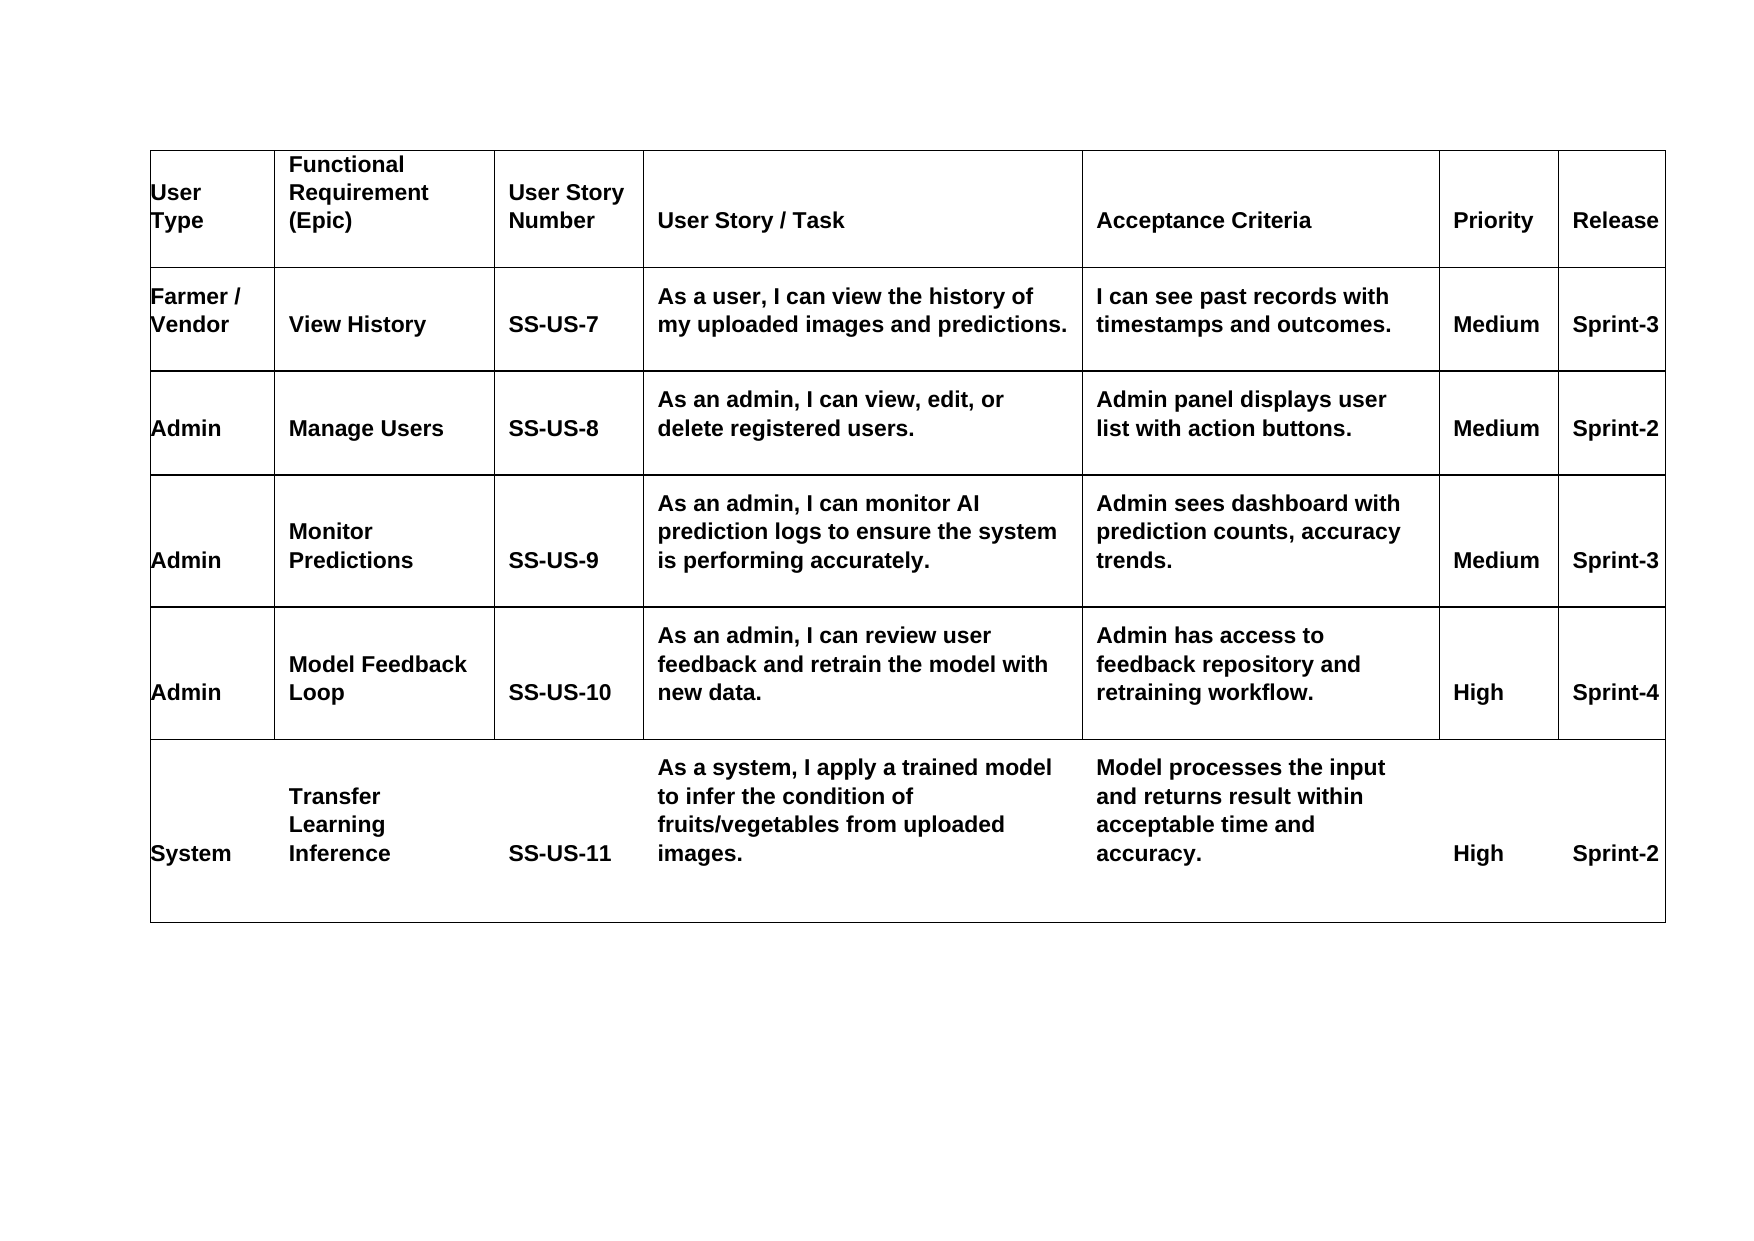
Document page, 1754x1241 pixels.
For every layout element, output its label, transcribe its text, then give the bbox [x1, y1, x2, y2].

table_cell As an admin, I can review user feedback and retrain the model with new data. [644, 608, 1082, 738]
table_cell SS-US-10 [495, 608, 643, 738]
table_cell Medium [1440, 372, 1558, 474]
table_cell Transfer Learning Inference [274, 740, 494, 922]
table_cell Admin has access to feedback repository and retraining workflow. [1083, 608, 1439, 738]
table_header User Type [151, 151, 274, 267]
table_cell High [1439, 740, 1558, 922]
table_cell Model Feedback Loop [275, 608, 494, 738]
table_cell Sprint-2 [1559, 372, 1665, 474]
table_cell Sprint-3 [1559, 476, 1665, 606]
table_cell SS-US-7 [495, 268, 643, 370]
table_header Acceptance Criteria [1083, 151, 1439, 267]
table_header Release [1559, 151, 1665, 267]
table_cell As a system, I apply a trained model to infer the condition of fruits/vegetables from uploaded images. [643, 740, 1082, 922]
table_cell Admin panel displays user list with action buttons. [1083, 372, 1439, 474]
table_cell Medium [1440, 268, 1558, 370]
table_cell Admin sees dashboard with prediction counts, accuracy trends. [1083, 476, 1439, 606]
table_header Functional Requirement (Epic) [275, 151, 494, 267]
table_cell Admin [151, 372, 274, 474]
table_cell Monitor Predictions [275, 476, 494, 606]
table_cell SS-US-11 [494, 740, 643, 922]
table_header Priority [1440, 151, 1558, 267]
table_cell High [1440, 608, 1558, 738]
table_cell Model processes the input and returns result within acceptable time and accuracy. [1082, 740, 1439, 922]
table_cell Medium [1440, 476, 1558, 606]
table_cell Sprint-4 [1559, 608, 1665, 738]
table_cell SS-US-9 [495, 476, 643, 606]
table_cell As an admin, I can view, edit, or delete registered users. [644, 372, 1082, 474]
table_cell Sprint-3 [1559, 268, 1665, 370]
table_cell View History [275, 268, 494, 370]
table_cell SS-US-8 [495, 372, 643, 474]
table_cell As a user, I can view the history of my uploaded images and predictions. [644, 268, 1082, 370]
table_cell Manage Users [275, 372, 494, 474]
table_cell Admin [151, 476, 274, 606]
table_cell Admin [151, 608, 274, 738]
table_cell As an admin, I can monitor AI prediction logs to ensure the system is performing accurately. [644, 476, 1082, 606]
table_header User Story / Task [644, 151, 1082, 267]
table_cell System [151, 740, 274, 922]
table_header User Story Number [495, 151, 643, 267]
table_cell Farmer / Vendor [151, 268, 274, 370]
table_cell I can see past records with timestamps and outcomes. [1083, 268, 1439, 370]
table_cell Sprint-2 [1558, 740, 1665, 922]
